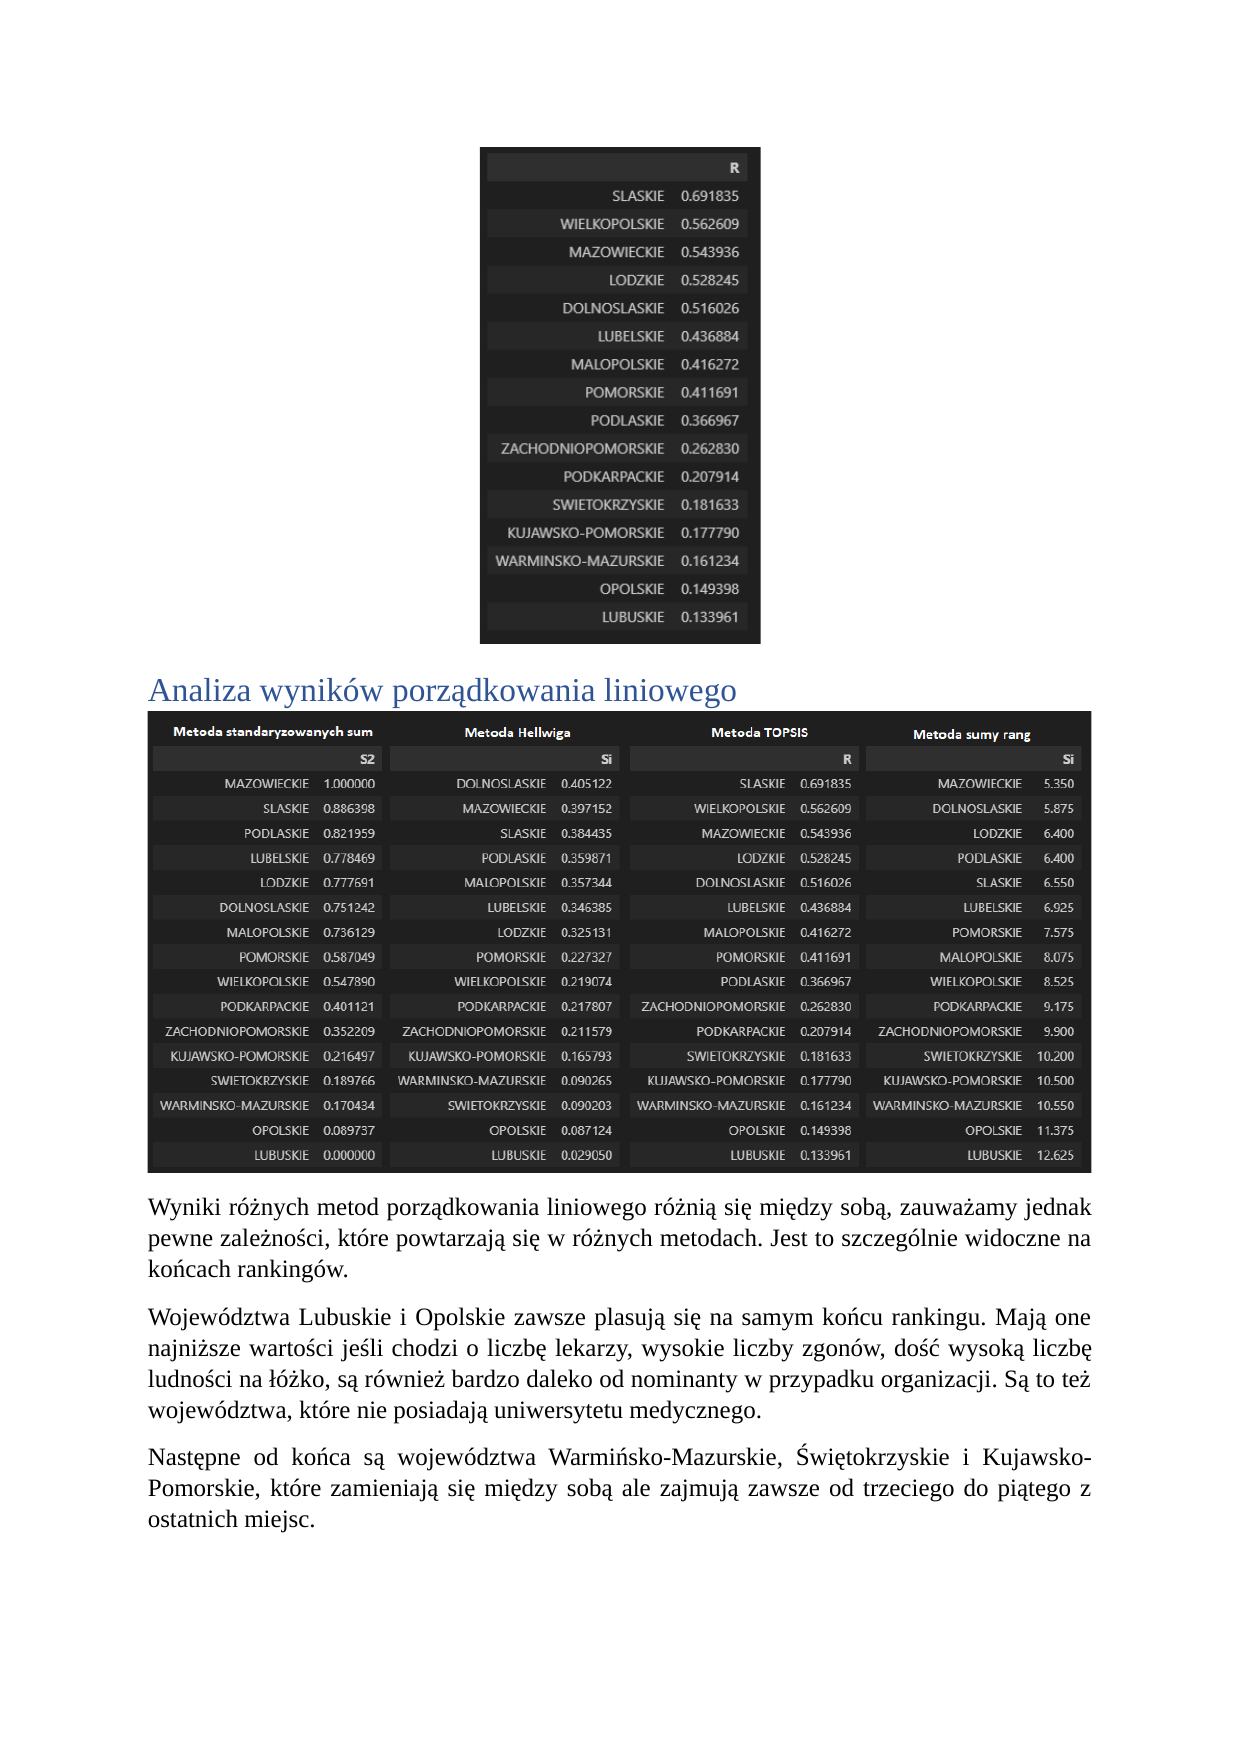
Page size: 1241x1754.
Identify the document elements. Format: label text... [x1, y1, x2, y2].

subtitle Analiza wyników porządkowania liniowego [148, 671, 1093, 709]
text Wyniki różnych metod porządkowania liniowego różnią się między sobą, zauważamy jednak pewne zależności, które powtarzają się w różnych metodach. Jest to szczególnie widoczne na końcach rankingów. [148, 1192, 1093, 1283]
text Województwa Lubuskie i Opolskie zawsze plasują się na samym końcu rankingu. Mają one najniższe wartości jeśli chodzi o liczbę lekarzy, wysokie liczby zgonów, dość wysoką liczbę ludności na łóżko, są również bardzo daleko od nominanty w przypadku organizacji. Są to też województwa, które nie posiadają uniwersytetu medycznego. [148, 1302, 1093, 1423]
text Następne od końca są województwa Warmińsko-Mazurskie, Świętokrzyskie i Kujawsko-Pomorskie, które zamieniają się między sobą ale zajmują zawsze od trzeciego do piątego z ostatnich miejsc. [148, 1442, 1093, 1533]
picture [479, 147, 761, 644]
picture [147, 711, 1092, 1173]
